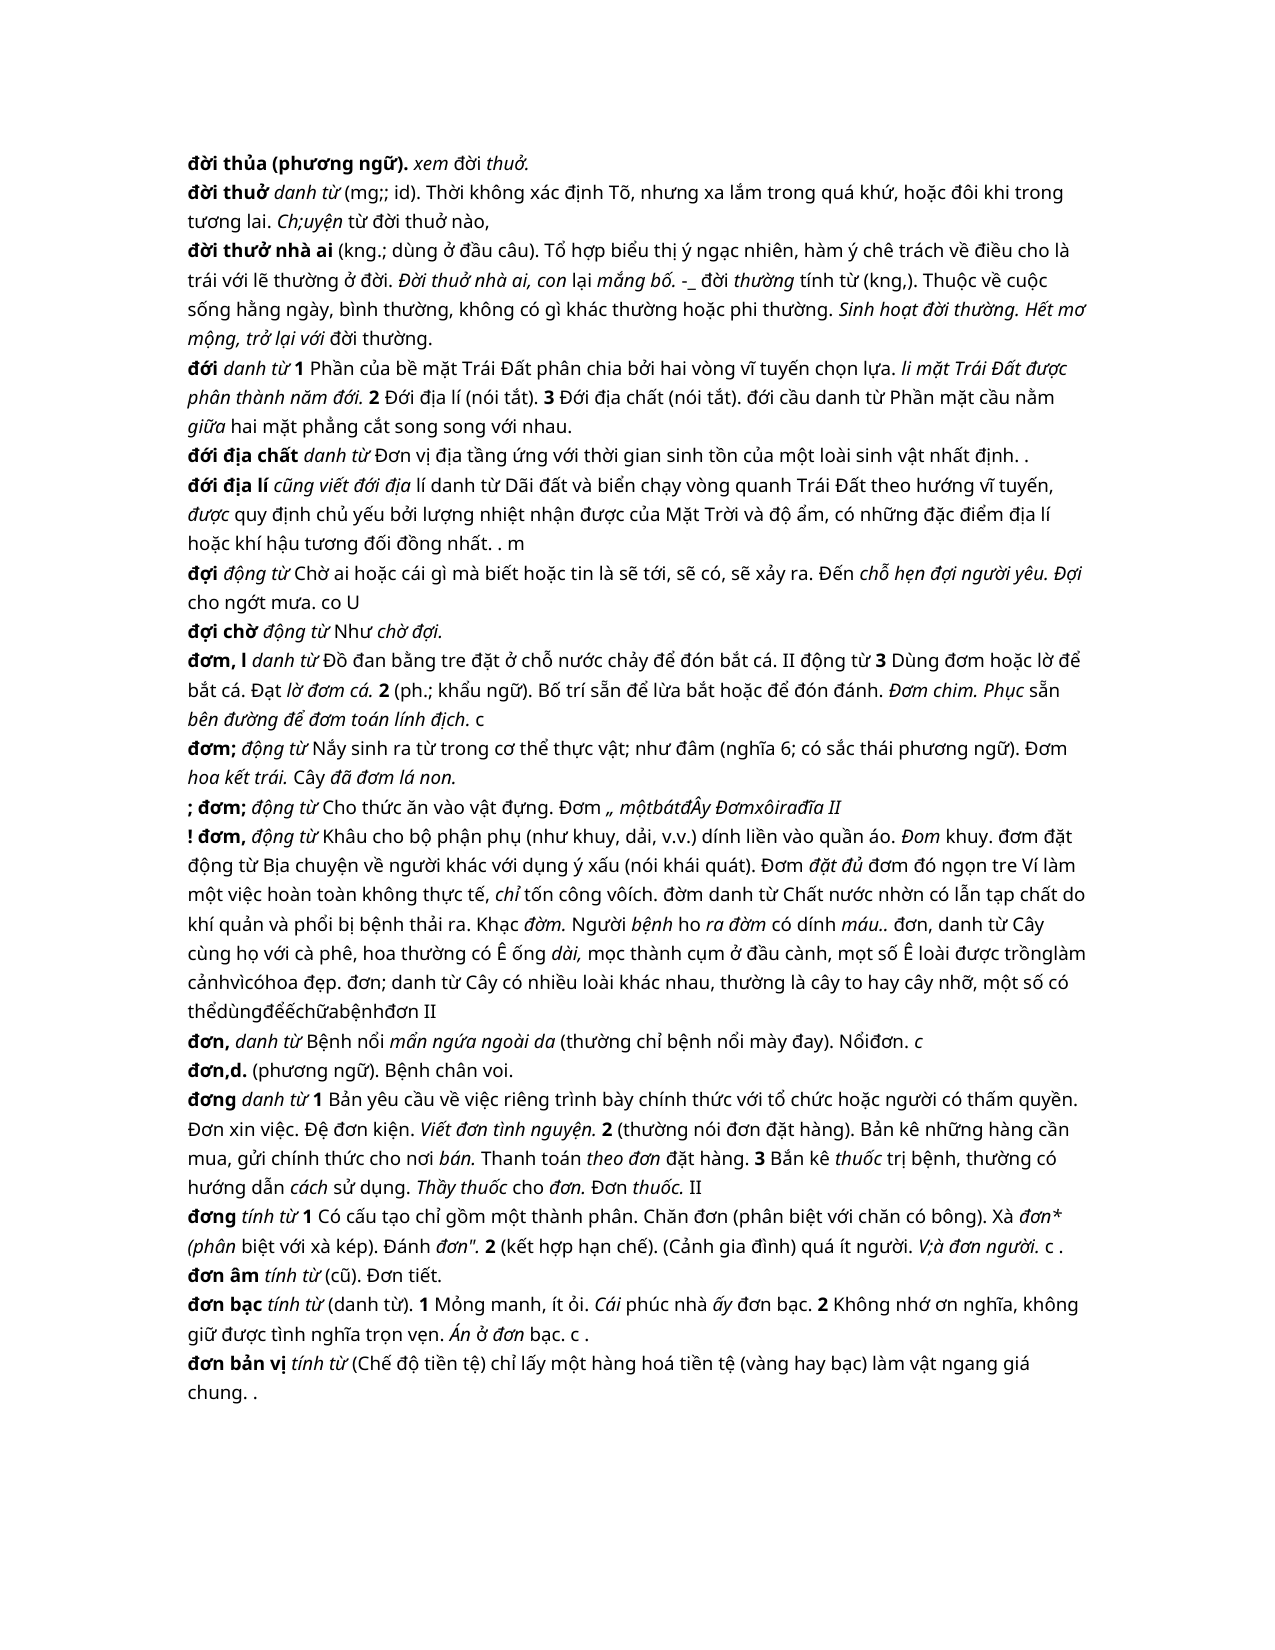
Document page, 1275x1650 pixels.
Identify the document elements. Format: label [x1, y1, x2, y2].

text [187, 150, 1087, 1405]
